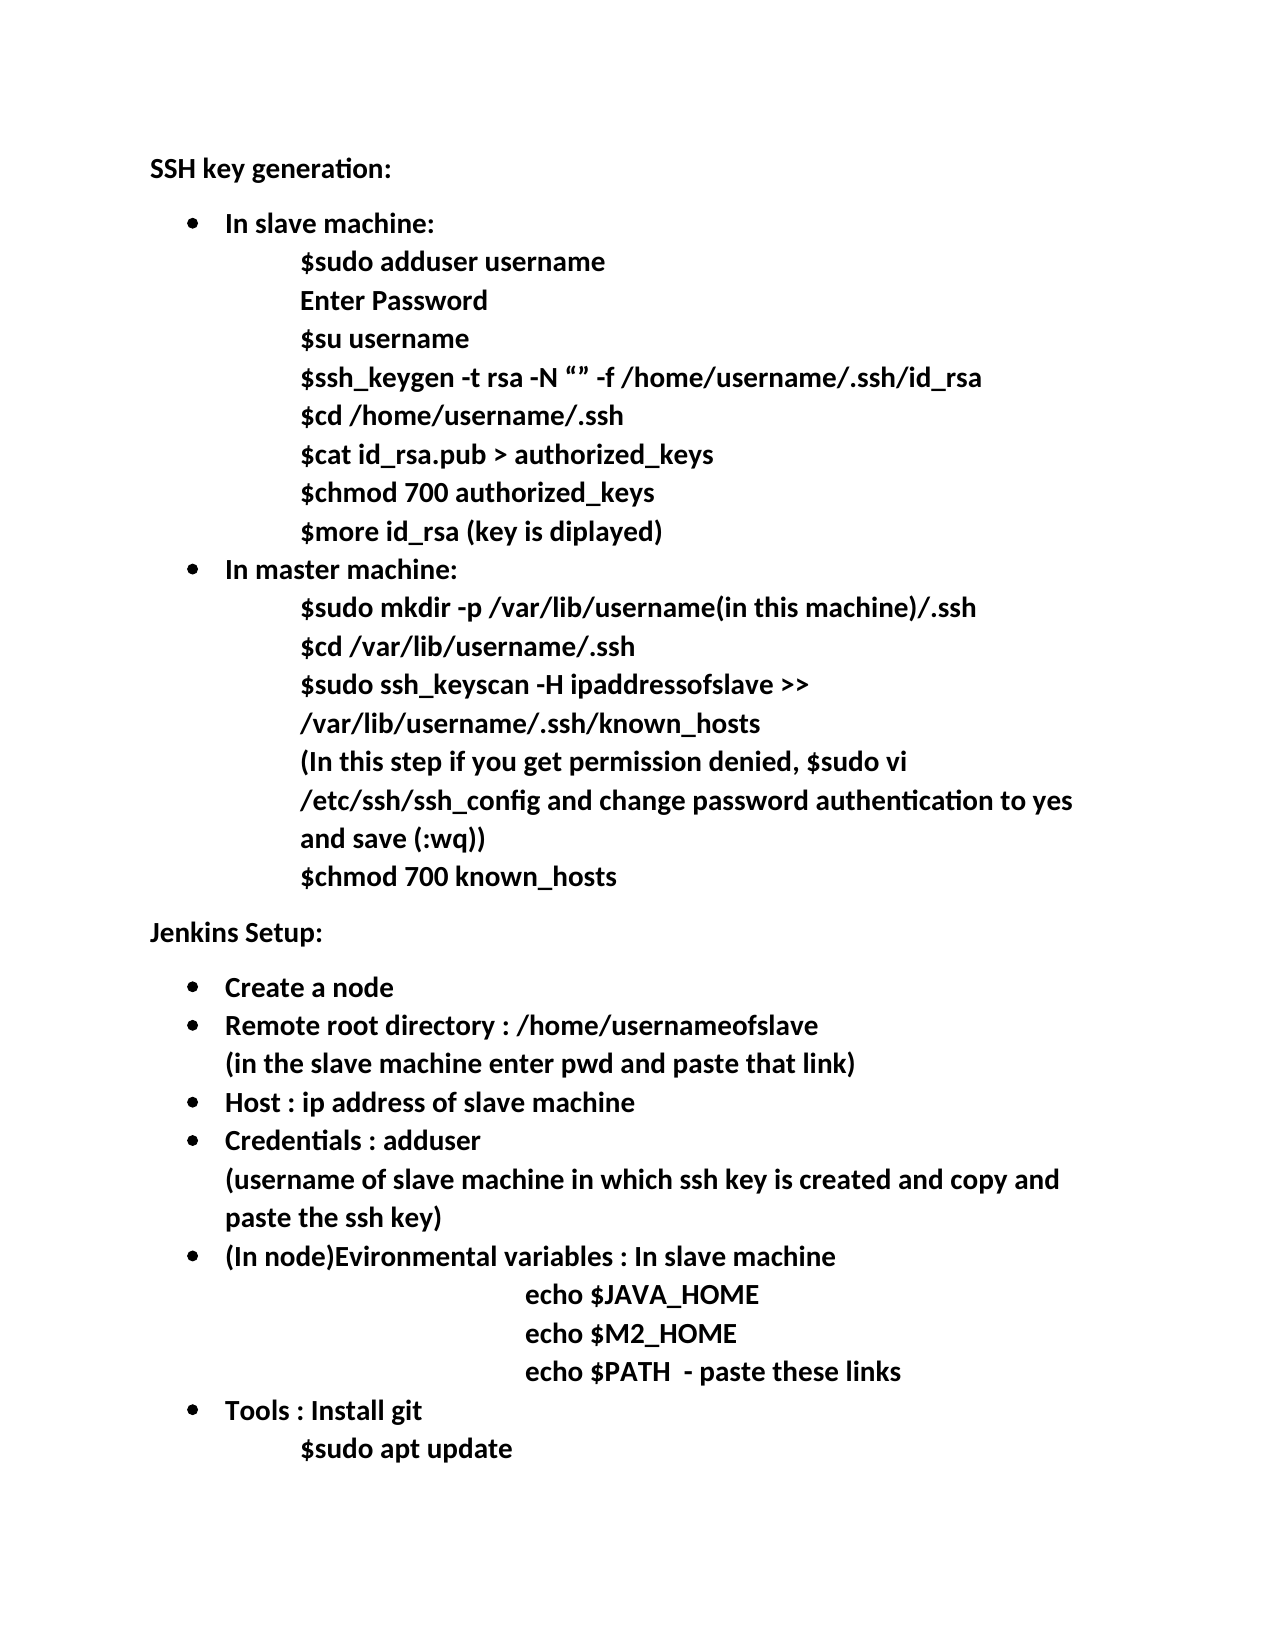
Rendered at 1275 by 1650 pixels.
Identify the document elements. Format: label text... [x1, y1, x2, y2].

list (in the slave machine enter pwd and paste that link) [225, 1046, 1125, 1081]
list Tools : Install git [187, 1392, 1125, 1427]
list $more id_rsa (key is diplayed) [300, 513, 1125, 548]
list $su username [300, 320, 1125, 356]
list $sudo adduser username [300, 243, 1125, 279]
list echo $PATH - paste these links [525, 1353, 1125, 1389]
list (In this step if you get permission denied, $sudo vi /etc/ssh/ssh_config and change password authentication to yes and save (:wq)) [300, 743, 1125, 856]
list $chmod 700 authorized_keys [300, 474, 1125, 510]
text SSH key generation: [150, 150, 1125, 186]
list Enter Password [300, 282, 1125, 318]
list Credentials : adduser [187, 1122, 1125, 1158]
list $cd /home/username/.ssh [300, 397, 1125, 433]
list In slave machine: [187, 205, 1125, 241]
text Jenkins Setup: [150, 914, 1125, 949]
list Remote root directory : /home/usernameofslave [187, 1007, 1125, 1043]
list (In node)Evironmental variables : In slave machine [187, 1238, 1125, 1273]
list $cat id_rsa.pub > authorized_keys [300, 436, 1125, 471]
list $sudo ssh_keyscan -H ipaddressofslave >> /var/lib/username/.ssh/known_hosts [300, 666, 1125, 740]
list Host : ip address of slave machine [187, 1084, 1125, 1120]
list In master machine: [187, 551, 1125, 587]
list echo $JAVA_HOME [525, 1276, 1125, 1312]
list $sudo mkdir -p /var/lib/username(in this machine)/.ssh [300, 589, 1125, 625]
list echo $M2_HOME [525, 1315, 1125, 1350]
list (username of slave machine in which ssh key is created and copy and paste the ssh key) [225, 1161, 1125, 1235]
list $chmod 700 known_hosts [300, 858, 1125, 894]
list Create a node [187, 969, 1125, 1004]
list $ssh_keygen -t rsa -N “” -f /home/username/.ssh/id_rsa [300, 359, 1125, 394]
list $cd /var/lib/username/.ssh [300, 628, 1125, 663]
list $sudo apt update [300, 1430, 1125, 1466]
